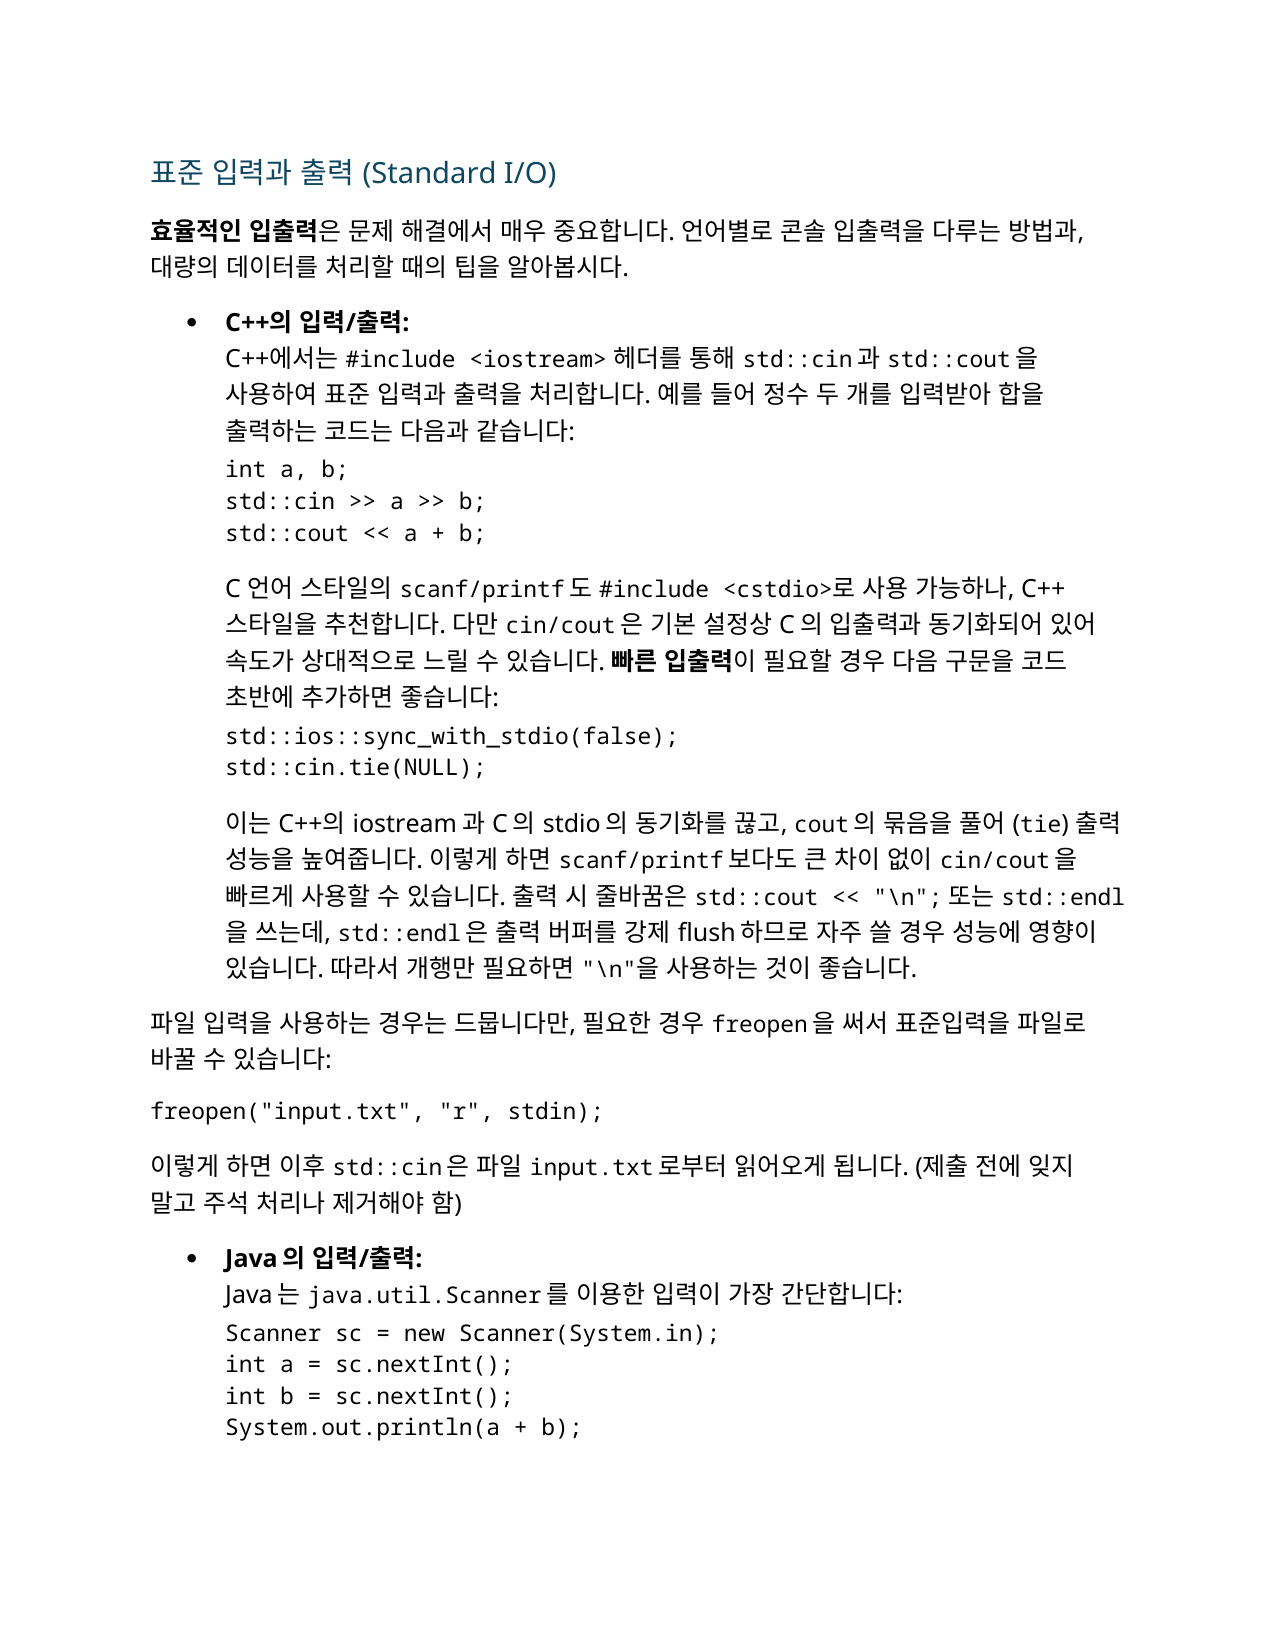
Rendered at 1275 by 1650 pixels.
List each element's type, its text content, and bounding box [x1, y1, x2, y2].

subtitle 표준 입력과 출력 (Standard I/O) [150, 150, 1125, 192]
list Scanner sc = new Scanner(System.in); int a = sc.nextInt(); int b = sc.nextInt(); System.out.println(a + b); [187, 1314, 1125, 1442]
list 이는 C++의 iostream과 C의 stdio의 동기화를 끊고, cout의 묶음을 풀어 (tie) 출력 성능을 높여줍니다. 이렇게 하면 scanf/printf보다도 큰 차이 없이 cin/cout을 빠르게 사용할 수 있습니다. 출력 시 줄바꿈은 std::cout << "\n"; 또는 std::endl을 쓰는데, std::endl은 출력 버퍼를 강제 flush하므로 자주 쓸 경우 성능에 영향이 있습니다. 따라서 개행만 필요하면 "\n"을 사용하는 것이 좋습니다. [187, 803, 1125, 985]
list C 언어 스타일의 scanf/printf도 #include <cstdio>로 사용 가능하나, C++ 스타일을 추천합니다. 다만 cin/cout은 기본 설정상 C의 입출력과 동기화되어 있어 속도가 상대적으로 느릴 수 있습니다. 빠른 입출력이 필요할 경우 다음 구문을 코드 초반에 추가하면 좋습니다: [187, 568, 1125, 713]
text 이렇게 하면 이후 std::cin은 파일 input.txt로부터 읽어오게 됩니다. (제출 전에 잊지 말고 주석 처리나 제거해야 함) [150, 1147, 1125, 1219]
list int a, b; std::cin >> a >> b; std::cout << a + b; [187, 451, 1125, 548]
text freopen("input.txt", "r", stdin); [150, 1095, 1125, 1126]
list std::ios::sync_with_stdio(false); std::cin.tie(NULL); [187, 717, 1125, 783]
text 효율적인 입출력은 문제 해결에서 매우 중요합니다. 언어별로 콘솔 입출력을 다루는 방법과, 대량의 데이터를 처리할 때의 팁을 알아봅시다. [150, 211, 1125, 284]
list Java의 입력/출력: Java는 java.util.Scanner를 이용한 입력이 가장 간단합니다: [187, 1238, 1125, 1311]
text 파일 입력을 사용하는 경우는 드뭅니다만, 필요한 경우 freopen을 써서 표준입력을 파일로 바꿀 수 있습니다: [150, 1003, 1125, 1076]
list C++의 입력/출력: C++에서는 #include <iostream> 헤더를 통해 std::cin과 std::cout을 사용하여 표준 입력과 출력을 처리합니다. 예를 들어 정수 두 개를 입력받아 합을 출력하는 코드는 다음과 같습니다: [187, 302, 1125, 447]
